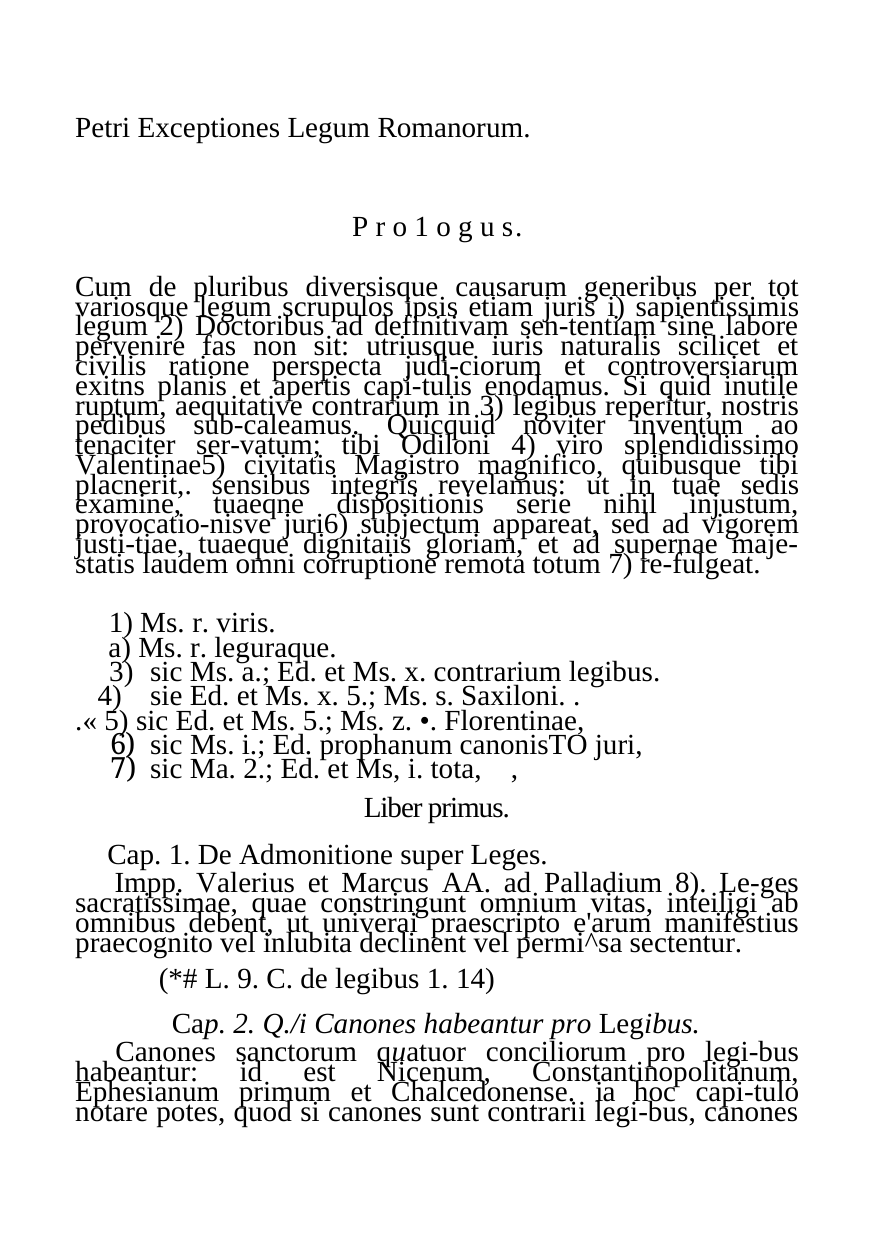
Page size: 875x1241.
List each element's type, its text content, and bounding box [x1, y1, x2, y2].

text P r o 1 o g u s. [75, 209, 799, 243]
text 3) sic Ms. a.; Ed. et Ms. x. contrarium legibus. [127, 662, 799, 686]
text Cap. 2. Q./i Canones habeantur pro Legibus. [75, 1006, 799, 1039]
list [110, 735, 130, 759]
text Impp. Valerius et Marcus AA. ad Palladium 8). Le-ges sacratissimae, quae constringunt omnium vitas, inteiligi ab omnibus debent, ut univerai praescripto e'arum manifestius praecognito vel inlubita declinent vel permi^sa sectentur. [75, 877, 799, 957]
text Cap. 1. De Admonitione super Leges. [107, 837, 799, 871]
text (*# L. 9. C. de legibus 1. 14) [158, 961, 799, 994]
list sic Ma. 2.; Ed. et Ms, i. tota, , [110, 759, 799, 783]
text a) Ms. r. leguraque. [125, 638, 799, 662]
text 1) Ms. r. viris. [108, 613, 799, 638]
text Petri Exceptiones Legum Romanorum. [75, 111, 799, 144]
text 4) sie Ed. et Ms. x. 5.; Ms. s. Saxiloni. . .« 5) sic Ed. et Ms. 5.; Ms. z. •. Florentinae, [75, 686, 671, 735]
text Liber primus. [75, 790, 799, 824]
text Cum de pluribus diversisque causarum generibus per tot variosque legum scrupulos ipsis etiam juris i) sapientissimis legum 2) Doctoribus ad definitivam sen-tentiam sine labore pervenire fas non sit: utriusque iuris naturalis scilicet et civilis ratione perspecta judi-ciorum et controversiarum exitns planis et apertis capi-tulis enodamus. Si quid inutile ruptum, aequitative contrarium in 3) legibus reperitur, nostris pedibus sub-caleamus. Quicquid noviter inventum ao tenaciter ser-vatum; tibi Odiloni 4) viro splendidissimo Valentinae5) civitatis Magistro magnifico, quibusque tibi placnerit,. sensibus integris revelamus: ut in tuae sedis examine, tuaeqne dispositionis serie nihil injustum, provocatio-nisve juri6) subjectum appareat, sed ad vigorem justi-tiae, tuaeque dignitaiis gloriam, et ad supernae maje-statis laudem omni corruptione remota totum 7) re-fulgeat. [75, 280, 799, 577]
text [75, 1046, 799, 1126]
list sic Ms. i.; Ed. prophanum canonisTO juri, [128, 735, 799, 759]
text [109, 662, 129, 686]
